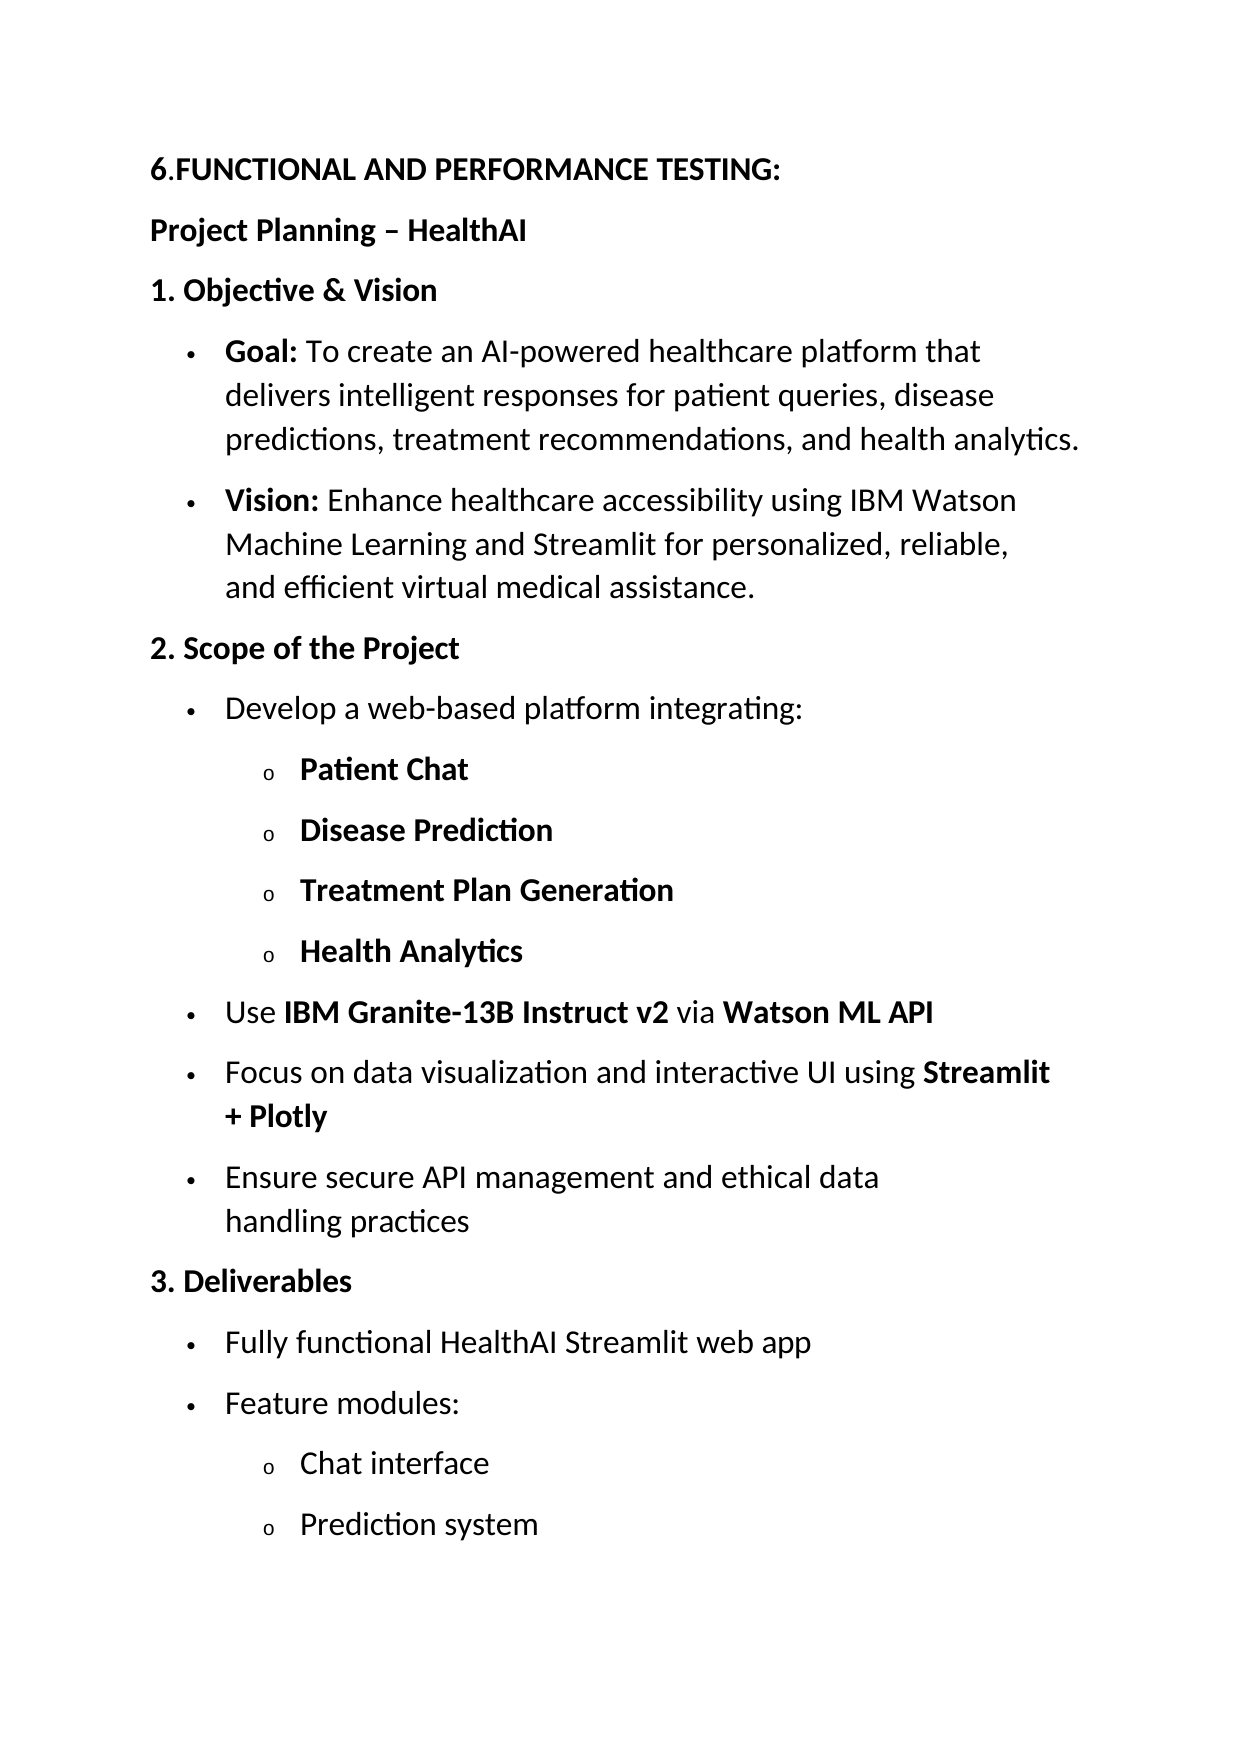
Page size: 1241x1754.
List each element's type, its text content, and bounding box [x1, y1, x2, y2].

list Treatment Plan Generation [262, 869, 1128, 910]
list Objective & Vision [150, 269, 1128, 310]
list Vision: Enhance healthcare accessibility using IBM Watson Machine Learning and Streamlit for personalized, reliable, and efficient virtual medical assistance. [187, 478, 1064, 607]
list Focus on data visualization and interactive UI using Streamlit + Plotly [187, 1051, 1071, 1136]
list Disease Prediction [262, 809, 1128, 849]
list Health Analytics [262, 930, 1128, 971]
list Fully functional HealthAI Streamlit web app [187, 1321, 1128, 1362]
list Chat interface [262, 1442, 1128, 1483]
list Develop a web-based platform integrating: [187, 687, 1128, 728]
list Use IBM Granite-13B Instruct v2 via Watson ML API [187, 991, 1128, 1031]
list Prediction system [262, 1503, 1128, 1543]
subtitle Scope of the Project [150, 627, 1128, 668]
text Project Planning – HealthAI [150, 209, 1128, 249]
list Ensure secure API management and ethical data handling practices [187, 1156, 1001, 1240]
list Feature modules: [187, 1382, 1128, 1422]
list Goal: To create an AI-powered healthcare platform that delivers intelligent responses for patient queries, disease predictions, treatment recommendations, and health analytics. [187, 330, 1087, 459]
text 6.FUNCTIONAL AND PERFORMANCE TESTING: [150, 148, 1128, 189]
list Patient Chat [262, 748, 1128, 789]
subtitle Deliverables [150, 1260, 1128, 1301]
